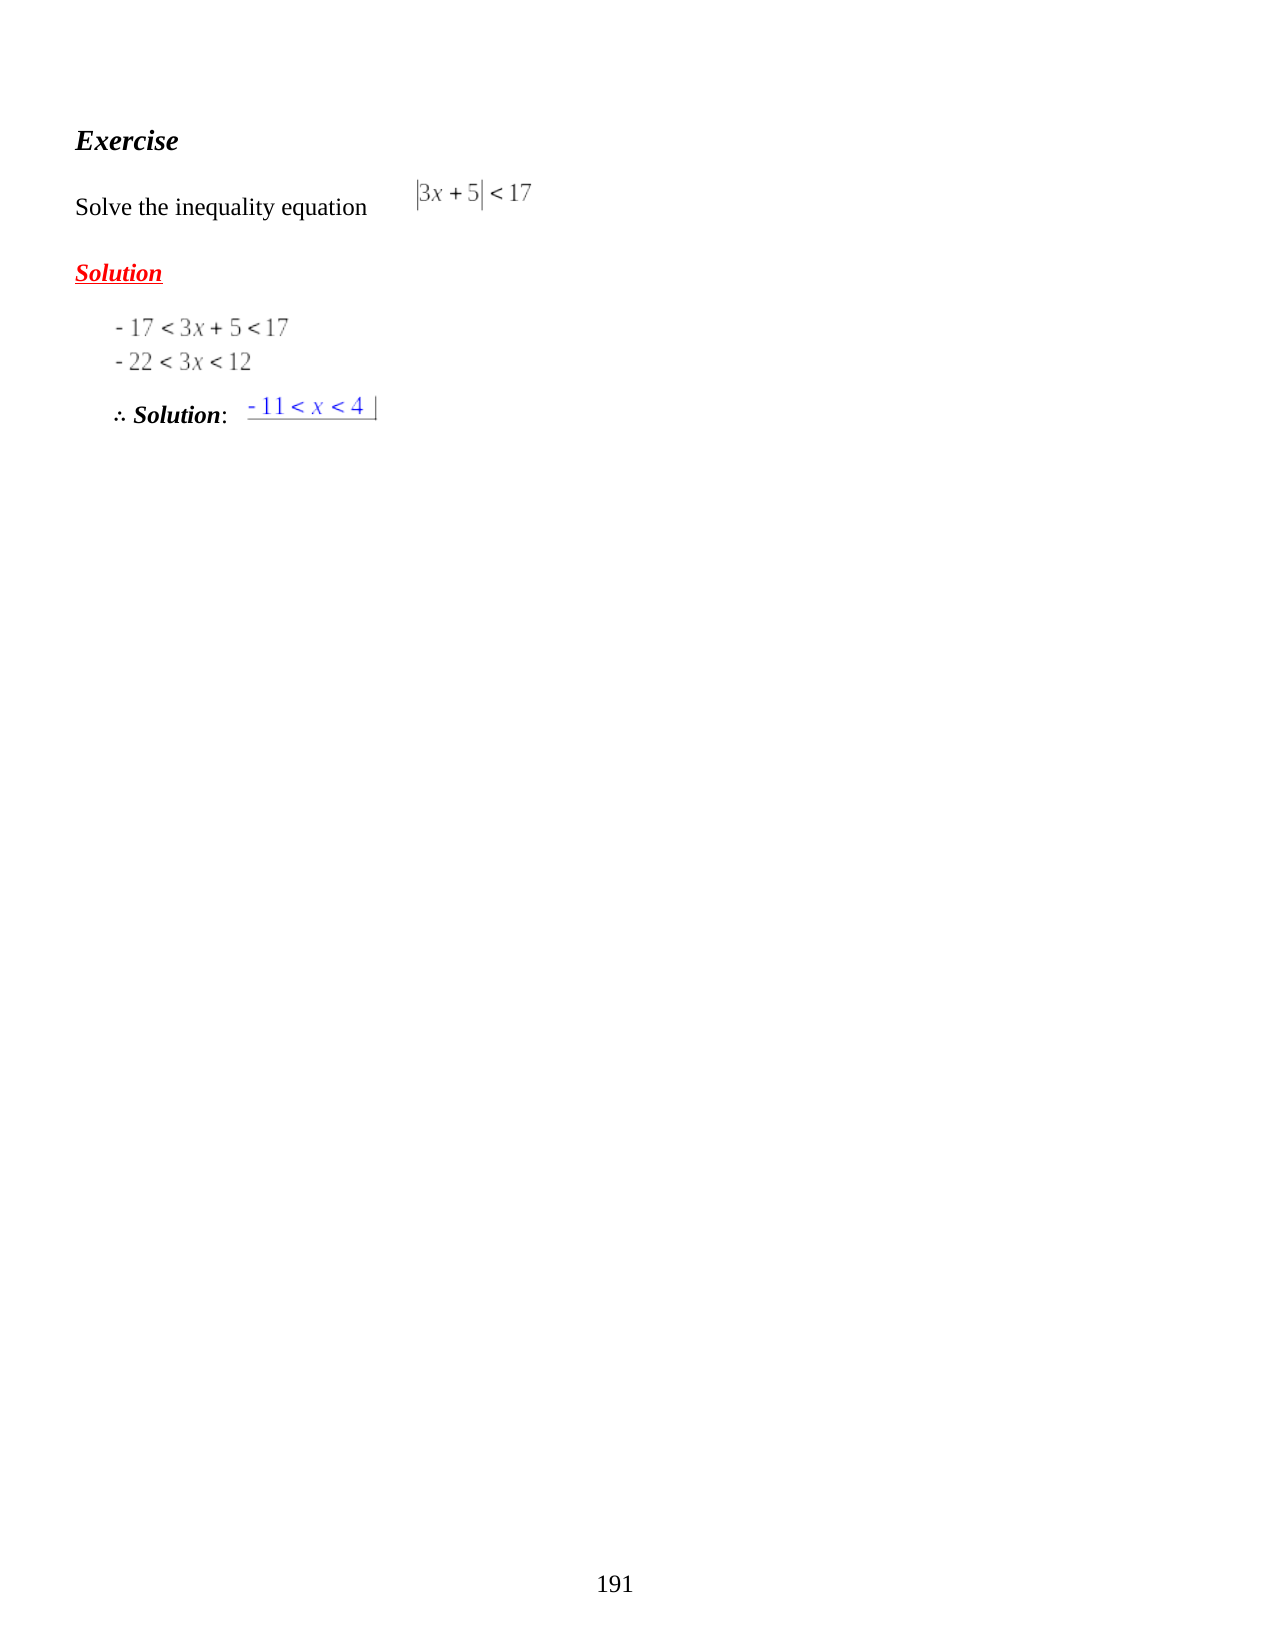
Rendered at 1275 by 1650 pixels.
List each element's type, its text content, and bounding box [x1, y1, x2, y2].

text Solution [75, 234, 1155, 286]
text ∴ Solution: [112, 391, 1155, 429]
text Solve the inequality equation [75, 173, 1155, 221]
text Exercise [75, 123, 1155, 157]
